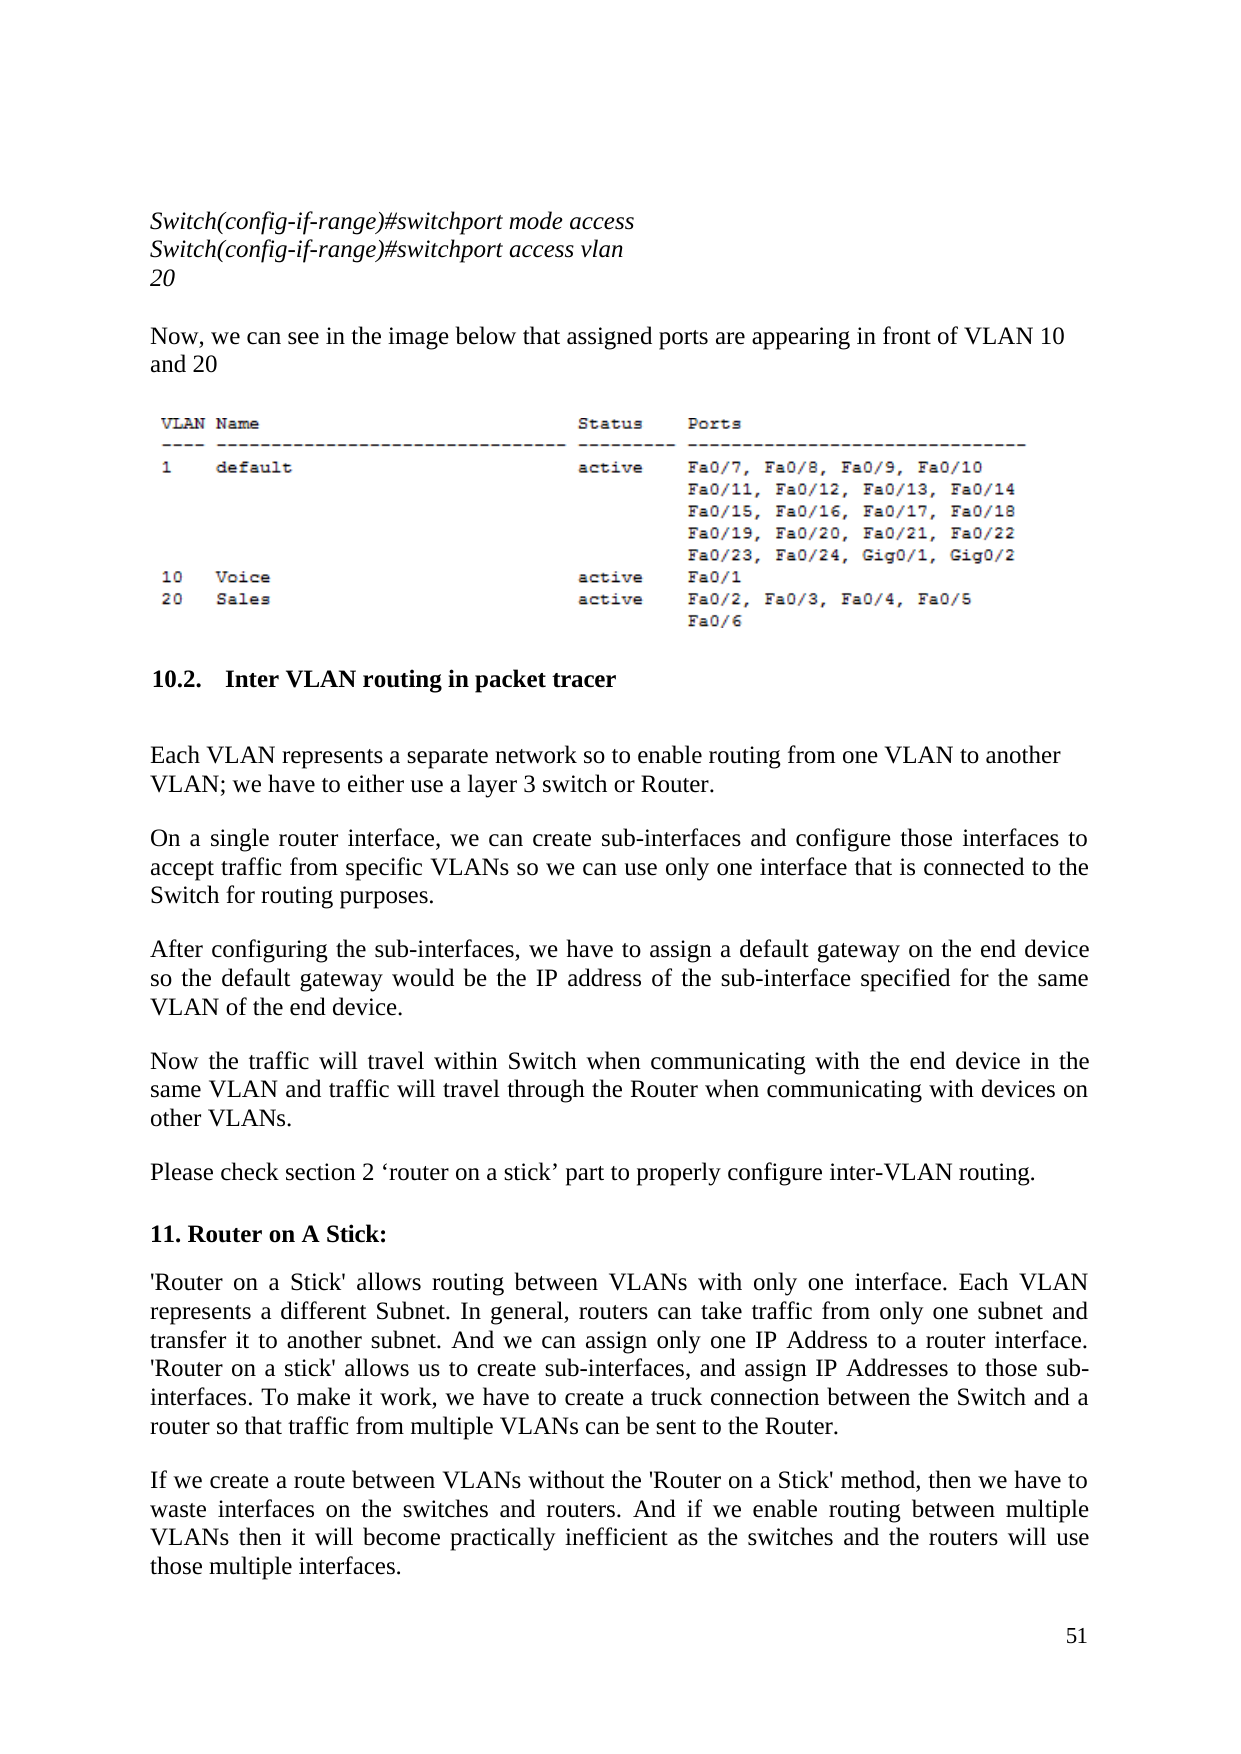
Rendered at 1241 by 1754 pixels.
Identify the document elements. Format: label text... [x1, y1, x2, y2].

text On a single router interface, we can create sub-interfaces and configure those interfaces to accept traffic from specific VLANs so we can use only one interface that is connected to the Switch for routing purposes. [150, 823, 1090, 909]
text After configuring the sub-interfaces, we have to assign a default gateway on the end device so the default gateway would be the IP address of the sub-interface specified for the same VLAN of the end device. [150, 934, 1090, 1021]
text Please check section 2 ‘router on a stick’ part to properly configure inter-VLAN routing. [150, 1157, 1240, 1186]
text Switch(config-if-range)#switchport mode access Switch(config-if-range)#switchport access vlan 20 [150, 206, 655, 292]
text Now the traffic will travel within Switch when communicating with the end device in the same VLAN and traffic will travel through the Router when communicating with devices on other VLANs. [150, 1046, 1090, 1132]
text Each VLAN represents a separate network so to enable routing from one VLAN to another VLAN; we have to either use a layer 3 switch or Router. [150, 741, 1092, 798]
list Router on A Stick: [150, 1219, 1240, 1248]
text Now, we can see in the image below that assigned ports are appearing in front of VLAN 10 and 20 [150, 321, 1092, 378]
picture [160, 418, 1027, 628]
list Inter VLAN routing in packet tracer [152, 664, 1240, 693]
text 'Router on a Stick' allows routing between VLANs with only one interface. Each VLAN represents a different Subnet. In general, routers can take traffic from only one subnet and transfer it to another subnet. And we can assign only one IP Address to a router interface. 'Router on a stick' allows us to create sub-interfaces, and assign IP Addresses to those sub- interfaces. To make it work, we have to create a truck connection between the Switch and a router so that traffic from multiple VLANs can be sent to the Router. [150, 1267, 1090, 1440]
text If we create a route between VLANs without the 'Router on a Stick' method, then we have to waste interfaces on the switches and routers. And if we enable routing between multiple VLANs then it will become practically inefficient as the switches and the routers will use those multiple interfaces. [150, 1465, 1090, 1580]
